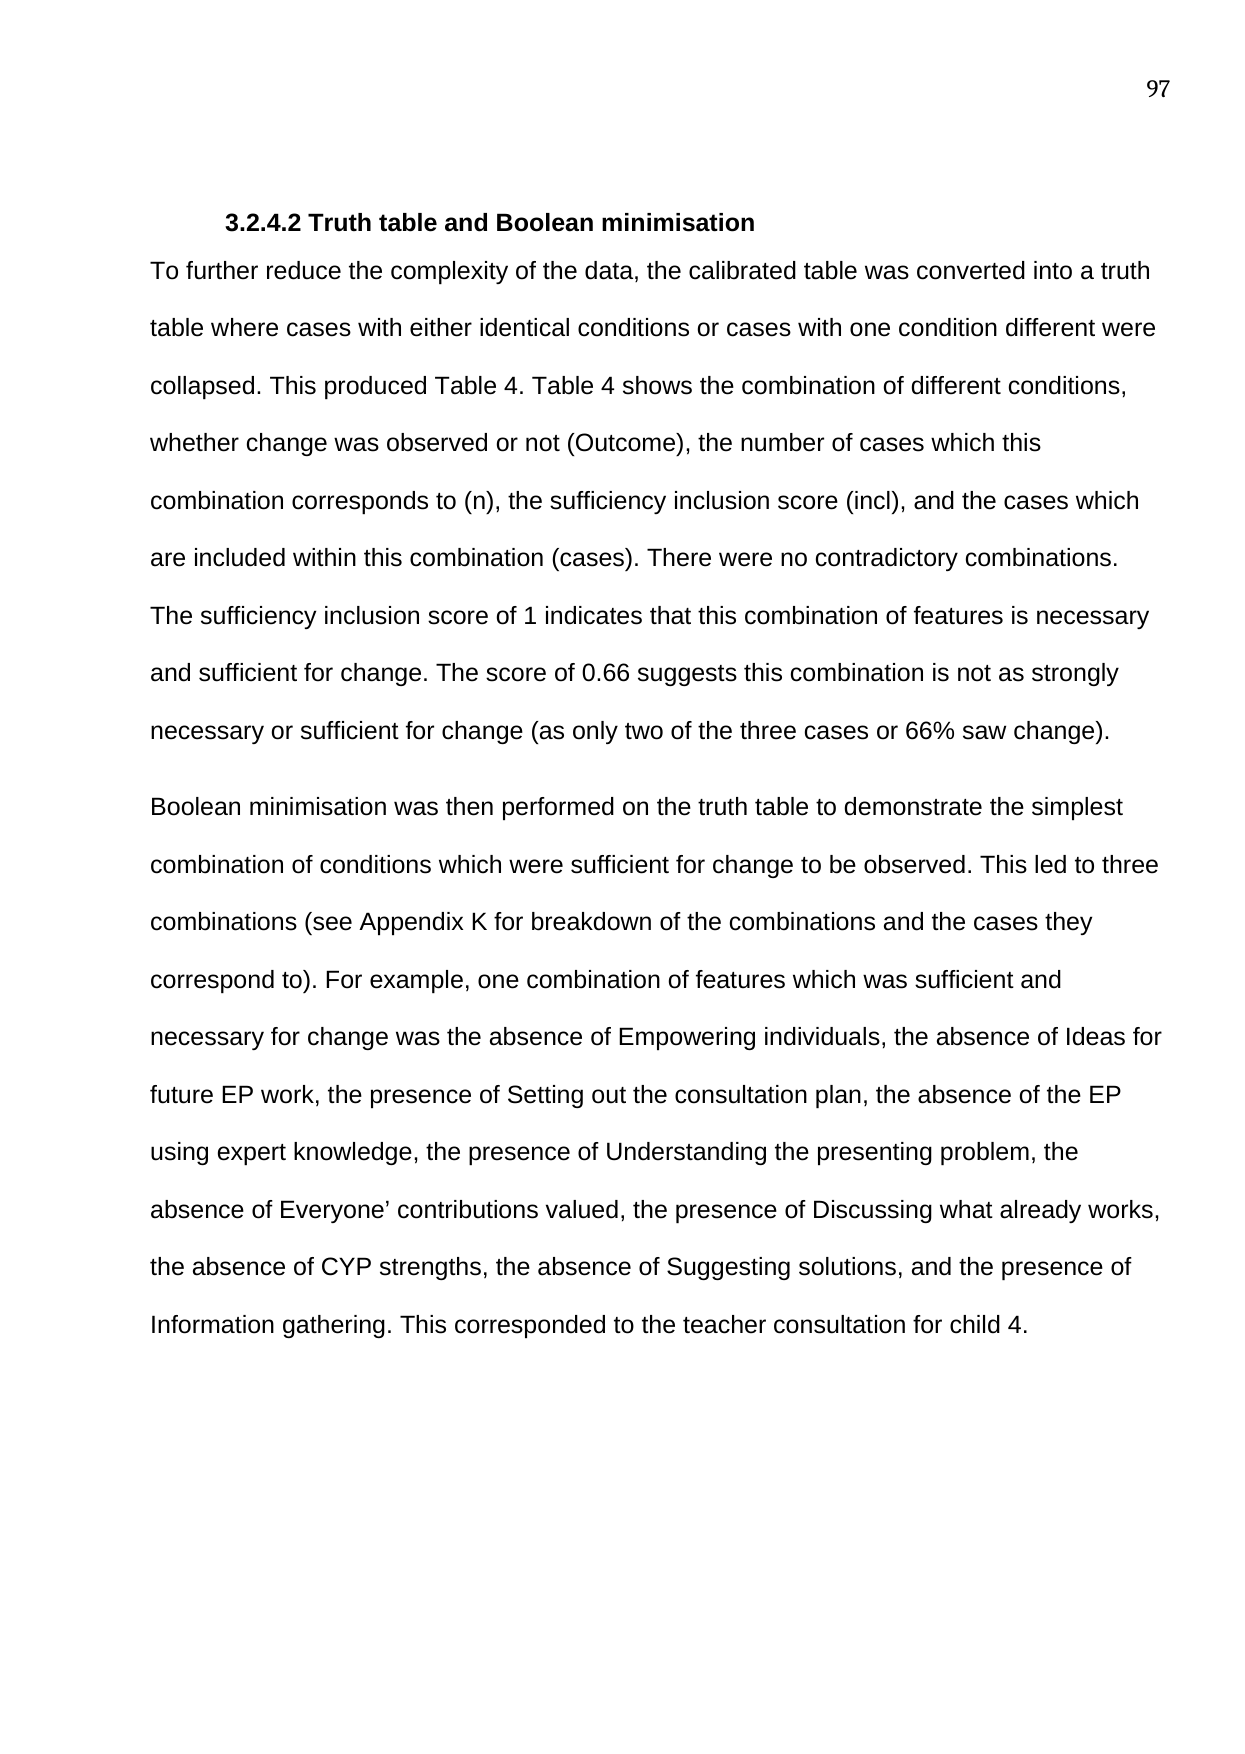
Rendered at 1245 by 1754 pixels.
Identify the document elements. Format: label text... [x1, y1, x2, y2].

text Boolean minimisation was then performed on the truth table to demonstrate the simplest combination of conditions which were sufficient for change to be observed. This led to three combinations (see Appendix K for breakdown of the combinations and the cases they correspond to). For example, one combination of features which was sufficient and necessary for change was the absence of Empowering individuals, the absence of Ideas for future EP work, the presence of Setting out the consultation plan, the absence of the EP using expert knowledge, the presence of Understanding the presenting problem, the absence of Everyone’ contributions valued, the presence of Discussing what already works, the absence of CYP strengths, the absence of Suggesting solutions, and the presence of Information gathering. This corresponded to the teacher consultation for child 4. [150, 792, 1170, 1338]
text To further reduce the complexity of the data, the calibrated table was converted into a truth table where cases with either identical conditions or cases with one condition different were collapsed. This produced Table 4. Table 4 shows the combination of different conditions, whether change was observed or not (Outcome), the number of cases which this combination corresponds to (n), the sufficiency inclusion score (incl), and the cases which are included within this combination (cases). There were no contradictory combinations. The sufficiency inclusion score of 1 indicates that this combination of features is necessary and sufficient for change. The score of 0.66 suggests this combination is not as strongly necessary or sufficient for change (as only two of the three cases or 66% saw change). [150, 256, 1170, 744]
subtitle 3.2.4.2 Truth table and Boolean minimisation [150, 208, 1170, 237]
